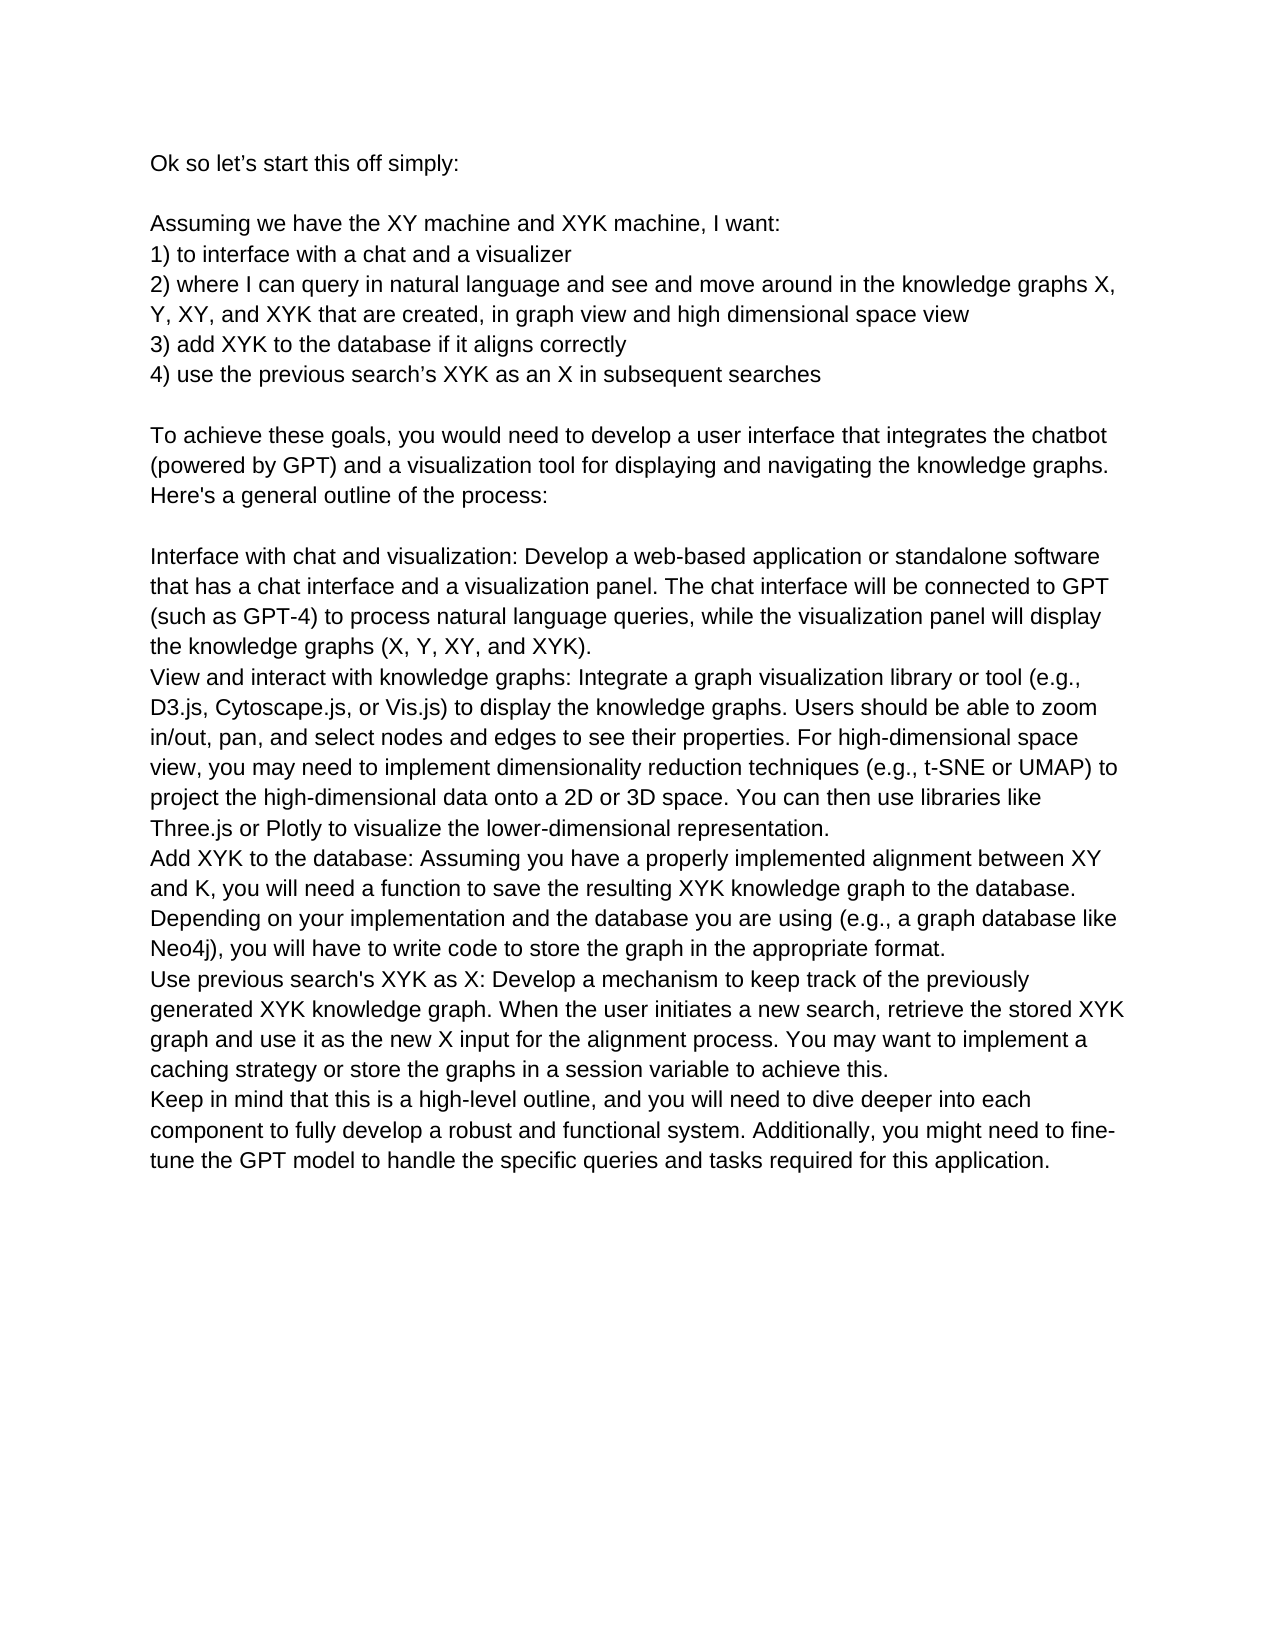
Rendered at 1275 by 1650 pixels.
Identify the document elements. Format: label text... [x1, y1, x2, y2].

text 4) use the previous search’s XYK as an X in subsequent searches [150, 361, 1125, 388]
text Add XYK to the database: Assuming you have a properly implemented alignment between XY and K, you will need a function to save the resulting XYK knowledge graph to the database. Depending on your implementation and the database you are using (e.g., a graph database like Neo4j), you will have to write code to store the graph in the appropriate format. [150, 845, 1125, 962]
text View and interact with knowledge graphs: Integrate a graph visualization library or tool (e.g., D3.js, Cytoscape.js, or Vis.js) to display the knowledge graphs. Users should be able to zoom in/out, pan, and select nodes and edges to see their properties. For high-dimensional space view, you may need to implement dimensionality reduction techniques (e.g., t-SNE or UMAP) to project the high-dimensional data onto a 2D or 3D space. You can then use libraries like Three.js or Plotly to visualize the lower-dimensional representation. [150, 663, 1125, 841]
text Assuming we have the XY machine and XYK machine, I want: [150, 210, 1125, 237]
text To achieve these goals, you would need to develop a user interface that integrates the chatbot (powered by GPT) and a visualization tool for displaying and navigating the knowledge graphs. Here's a general outline of the process: [150, 422, 1125, 509]
text Ok so let’s start this off simply: [150, 150, 1125, 176]
text 2) where I can query in natural language and see and move around in the knowledge graphs X, Y, XY, and XYK that are created, in graph view and high dimensional space view [150, 271, 1125, 327]
text Interface with chat and visualization: Develop a web-based application or standalone software that has a chat interface and a visualization panel. The chat interface will be connected to GPT (such as GPT-4) to process natural language queries, while the visualization panel will display the knowledge graphs (X, Y, XY, and XYK). [150, 543, 1125, 660]
text Keep in mind that this is a high-level outline, and you will need to dive deeper into each component to fully develop a robust and functional system. Additionally, you might need to fine-tune the GPT model to handle the specific queries and tasks required for this application. [150, 1086, 1125, 1173]
text 1) to interface with a chat and a visualizer [150, 241, 1125, 267]
text Use previous search's XYK as X: Develop a mechanism to keep track of the previously generated XYK knowledge graph. When the user initiates a new search, retrieve the stored XYK graph and use it as the new X input for the alignment process. You may want to implement a caching strategy or store the graphs in a session variable to achieve this. [150, 966, 1125, 1083]
text 3) add XYK to the database if it aligns correctly [150, 331, 1125, 358]
